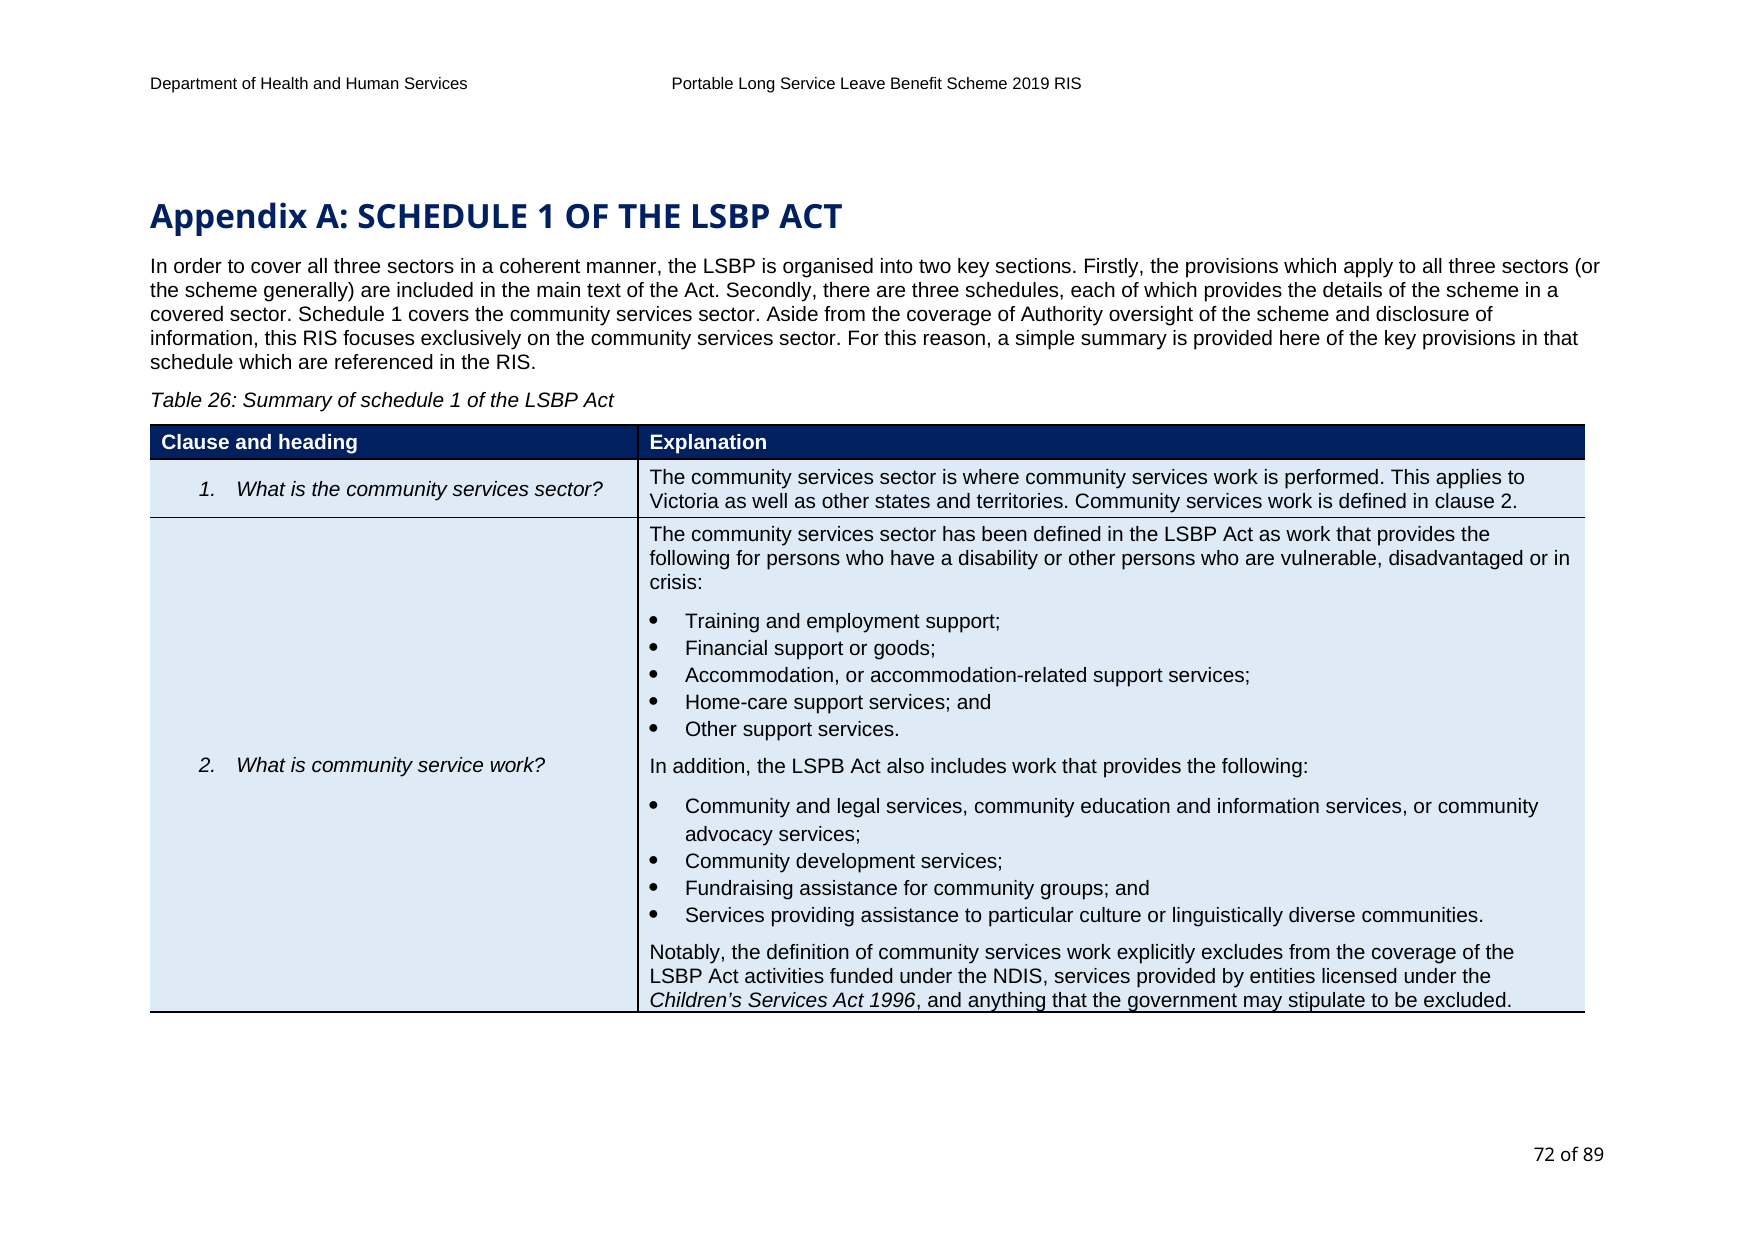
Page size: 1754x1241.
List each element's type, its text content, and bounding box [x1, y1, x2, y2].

subtitle : SCHEDULE 1 OF THE LSBP ACT [150, 175, 1604, 242]
table_cell What is the community services sector? [150, 460, 637, 517]
table_header Explanation [639, 426, 1585, 458]
table_cell The community services sector is where community services work is performed. This applies to Victoria as well as other states and territories. Community services work is defined in clause 2. [639, 460, 1585, 517]
table_cell What is community service work? [150, 518, 637, 1011]
text In order to cover all three sectors in a coherent manner, the LSBP is organised into two key sections. Firstly, the provisions which apply to all three sectors (or the scheme generally) are included in the main text of the Act. Secondly, there are three schedules, each of which provides the details of the scheme in a covered sector. Schedule 1 covers the community services sector. Aside from the coverage of Authority oversight of the scheme and disclosure of information, this RIS focuses exclusively on the community services sector. For this reason, a simple summary is provided here of the key provisions in that schedule which are referenced in the RIS. [150, 254, 1604, 374]
table_header Clause and heading [150, 426, 637, 458]
table_cell The community services sector has been defined in the LSBP Act as work that provides the following for persons who have a disability or other persons who are vulnerable, disadvantaged or in crisis: Training and employment support; Financial support or goods; Accommodation, or accommodation-related support services; Home-care support services; and Other support services. In addition, the LSPB Act also includes work that provides the following: Community and legal services, community education and information services, or community advocacy services; Community development services; Fundraising assistance for community groups; and Services providing assistance to particular culture or linguistically diverse communities. Notably, the definition of community services work explicitly excludes from the coverage of the LSBP Act activities funded under the NDIS, services provided by entities licensed under the Children’s Services Act 1996, and anything that the government may stipulate to be excluded. [639, 518, 1585, 1011]
